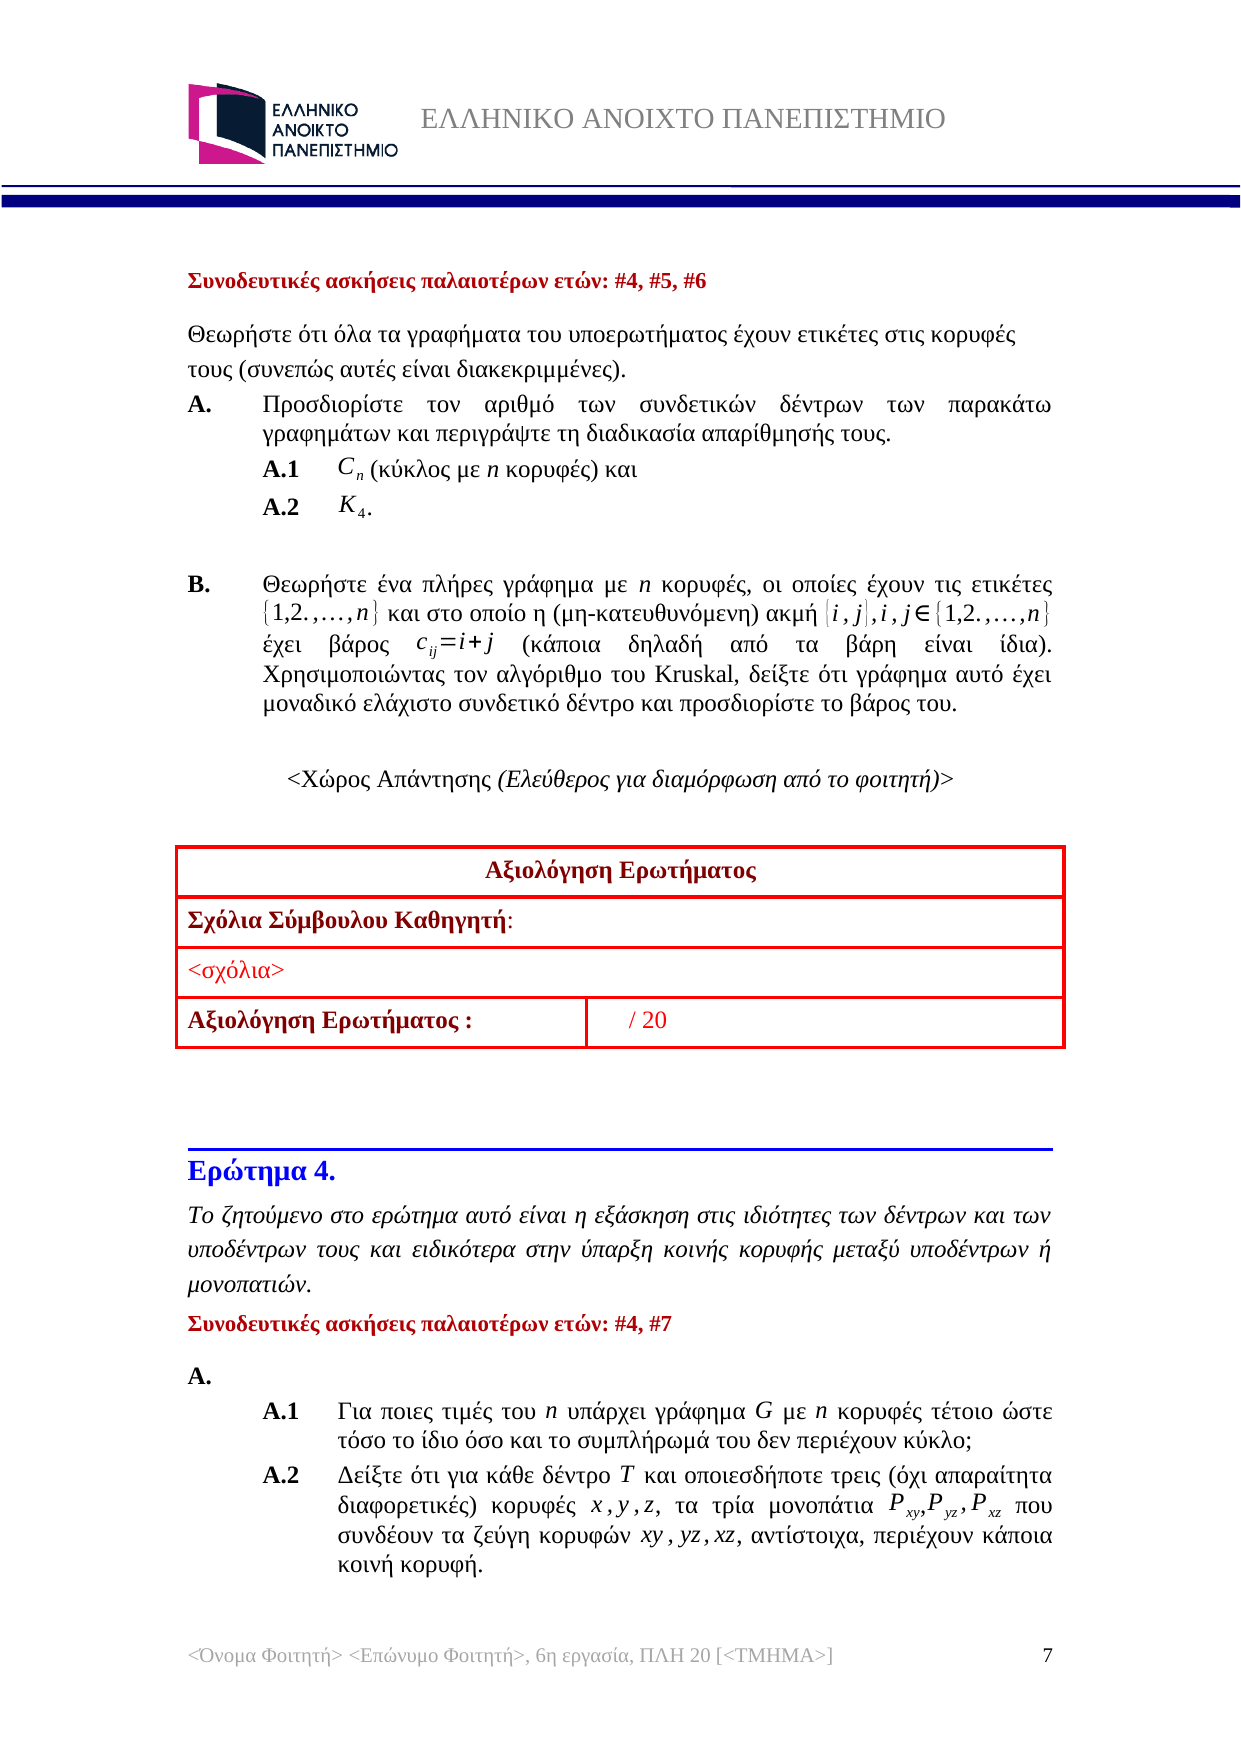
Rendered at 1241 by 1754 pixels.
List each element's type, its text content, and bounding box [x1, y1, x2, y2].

text <Χώρος Απάντησης (Ελεύθερος για διαμόρφωση από το φοιτητή)> [187, 764, 1053, 793]
text Α. Προσδιορίστε τον αριθμό των συνδετικών δέντρων των παρακάτω γραφημάτων και περιγράψτε τη διαδικασία απαρίθμησής τους. [187, 389, 1053, 446]
text Το ζητούμενο στο ερώτημα αυτό είναι η εξάσκηση στις ιδιότητες των δέντρων και των υποδέντρων τους και ειδικότερα στην ύπαρξη κοινής κορυφής μεταξύ υποδέντρων ή μονοπατιών. [187, 1200, 1053, 1297]
text Α. [187, 1361, 1053, 1390]
text B. Θεωρήστε ένα πλήρες γράφημα με n κορυφές, οι οποίες έχουν τις ετικέτες και στο οποίο η (μη-κατευθυνόμενη) ακμή έχει βάρος (κάποια δηλαδή από τα βάρη είναι ίδια). Χρησιμοποιώντας τον αλγόριθμο του Kruskal, δείξτε ότι γράφημα αυτό έχει μοναδικό ελάχιστο συνδετικό δέντρο και προσδιορίστε το βάρος του. [187, 569, 1053, 717]
text Θεωρήστε ότι όλα τα γραφήματα του υποερωτήματος έχουν ετικέτες στις κορυφές [187, 319, 1053, 348]
text Α.2 . [262, 490, 1053, 522]
text Α.2 Δείξτε ότι για κάθε δέντρο και οποιεσδήποτε τρεις (όχι απαραίτητα διαφορετικές) κορυφές , τα τρία μονοπάτια , που συνδέουν τα ζεύγη κορυφών , αντίστοιχα, περιέχουν κάποια κοινή κορυφή. [262, 1460, 1053, 1578]
table_header Αξιολόγηση Ερωτήματος [178, 849, 1062, 895]
table_cell <σχόλια> [178, 949, 1062, 996]
picture [188, 83, 398, 164]
text τους (συνεπώς αυτές είναι διακεκριμμένες). [187, 354, 1053, 383]
text Α.1 Για ποιες τιμές του υπάρχει γράφημα με κορυφές τέτοιο ώστε τόσο το ίδιο όσο και το συμπλήρωμά του δεν περιέχουν κύκλο; [262, 1396, 1053, 1454]
text Α.1 (κύκλος με n κορυφές) και [262, 453, 1053, 484]
table_cell Σχόλια Σύμβουλου Καθηγητή: [178, 899, 1062, 946]
table_cell Αξιολόγηση Ερωτήματος : [178, 999, 585, 1046]
table_cell / 20 [588, 999, 1062, 1046]
text Συνοδευτικές ασκήσεις παλαιοτέρων ετών: #4, #7 [187, 1309, 1053, 1336]
text Συνοδευτικές ασκήσεις παλαιοτέρων ετών: #4, #5, #6 [187, 267, 1053, 294]
